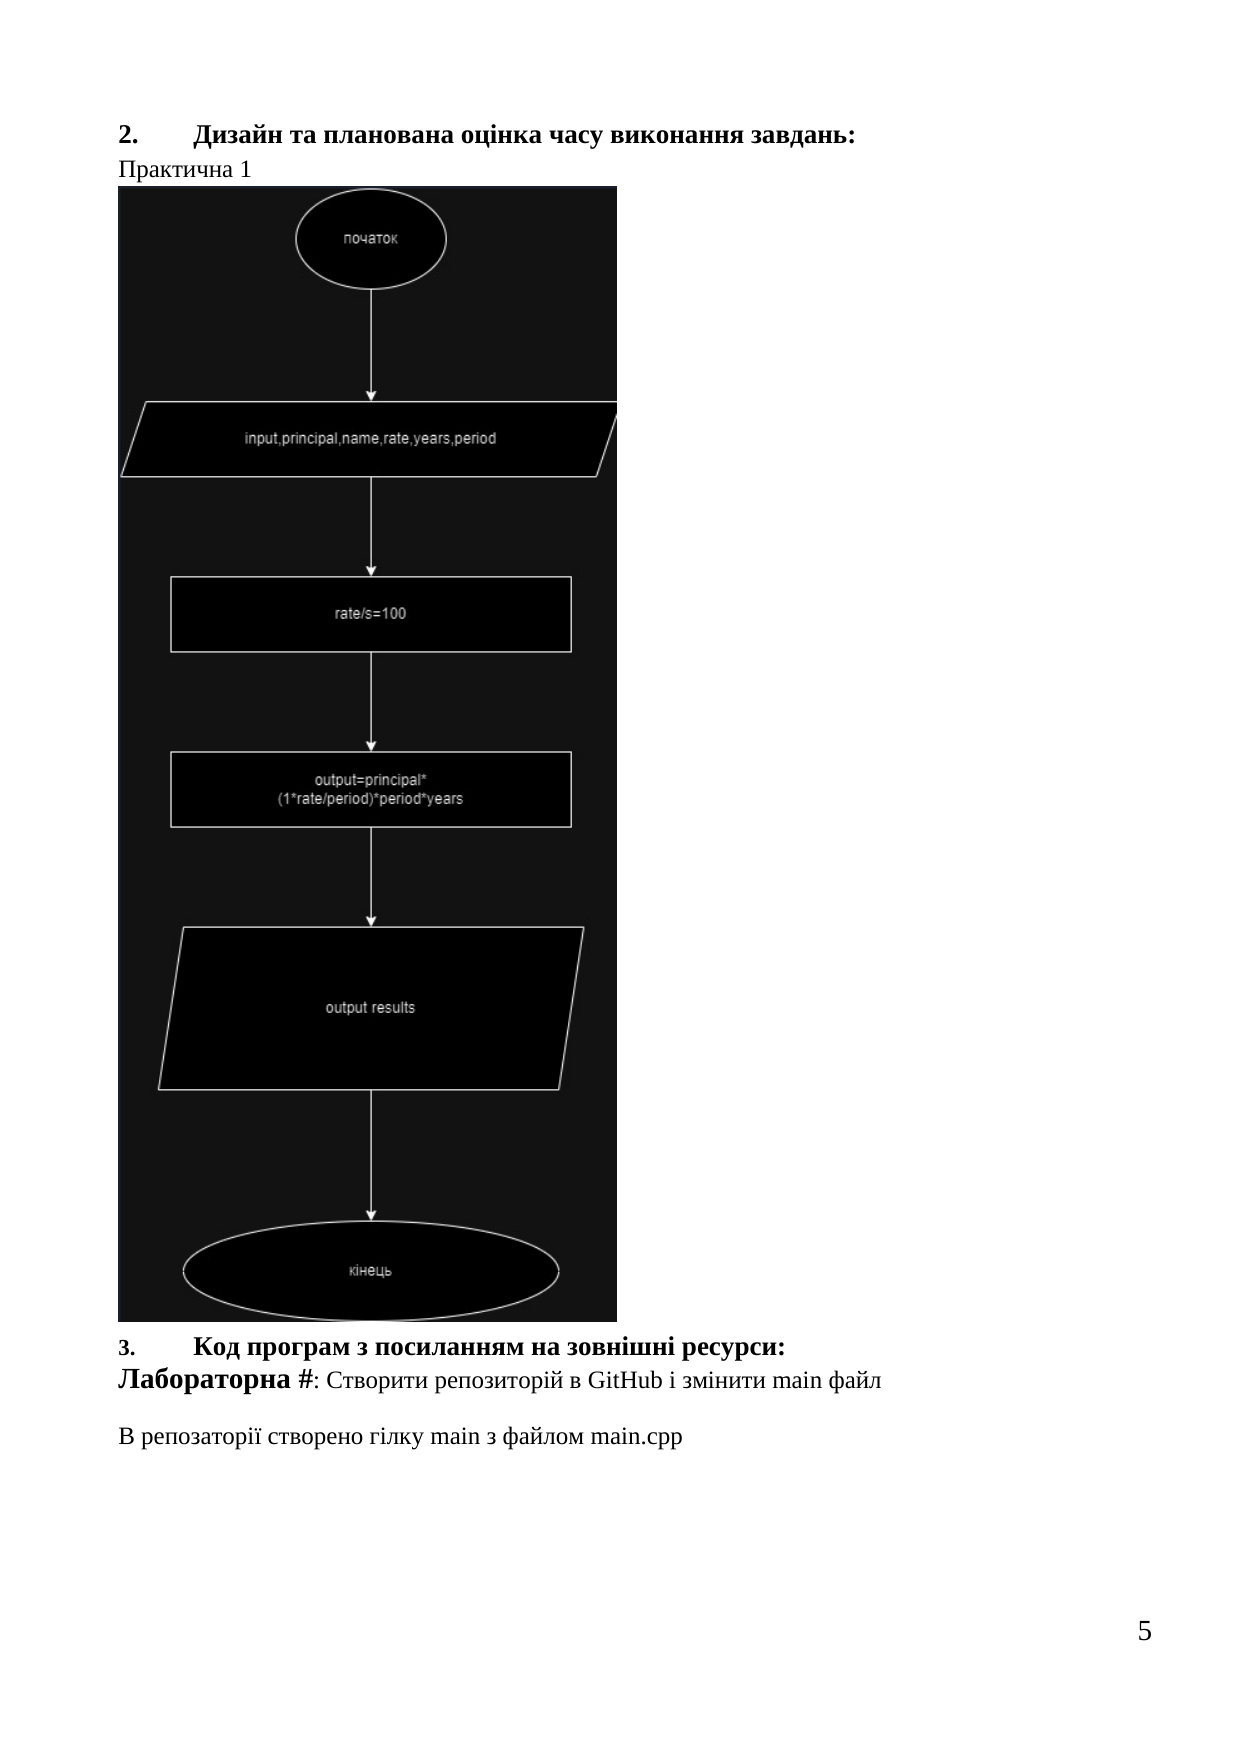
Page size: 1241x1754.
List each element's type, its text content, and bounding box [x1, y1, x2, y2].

text Лабораторна #: Створити репозиторій в GitHub і змінити main файл [118, 1361, 1152, 1395]
subtitle 2. Дизайн та планована оцінка часу виконання завдань: [118, 118, 1152, 149]
text 3. Код програм з посиланням на зовнішні ресурси: [118, 1330, 1152, 1361]
text В репозаторії створено гілку main з файлом main.cpp [118, 1421, 1152, 1449]
picture [118, 186, 617, 1322]
